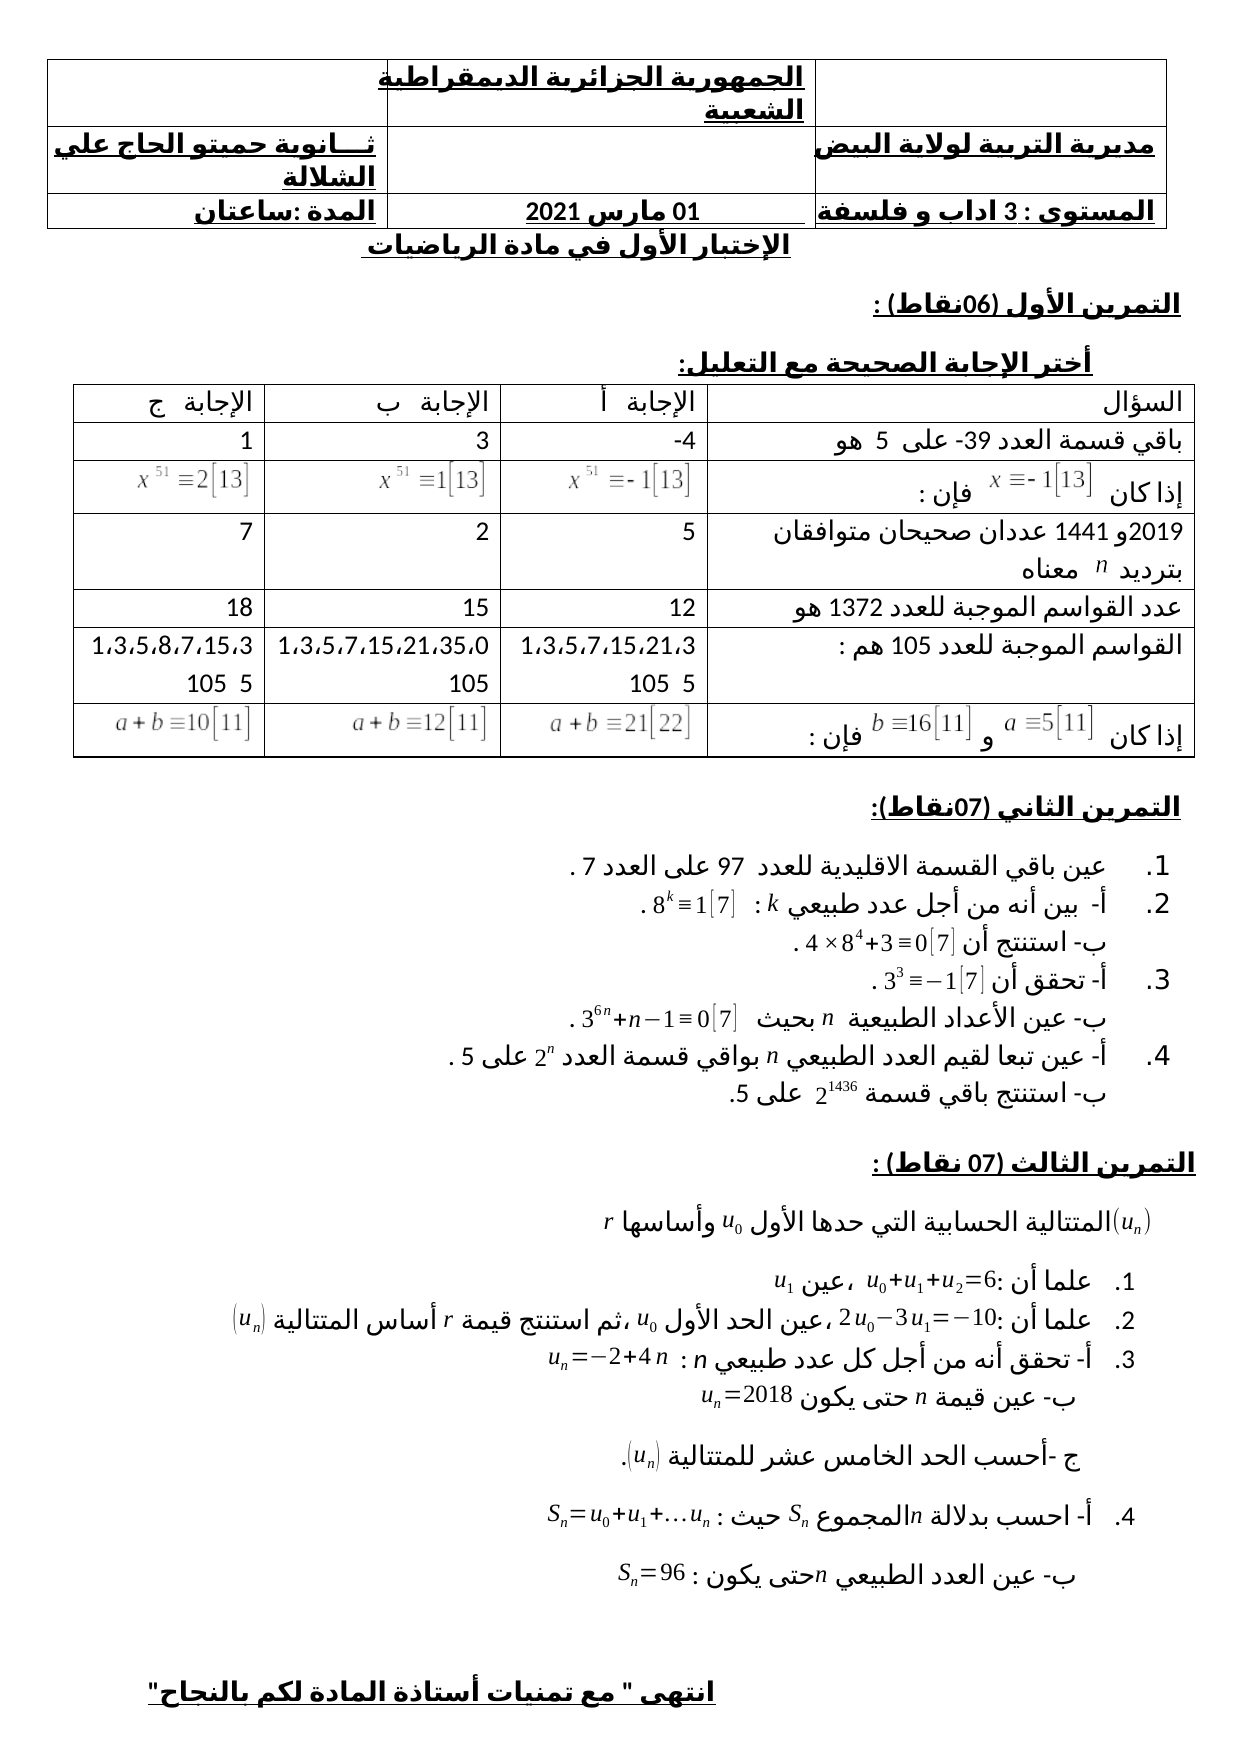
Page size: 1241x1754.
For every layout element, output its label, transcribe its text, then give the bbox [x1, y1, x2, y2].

text التمرين الثاني (07نقاط): [59, 790, 1181, 823]
list أ- عين تبعا لقيم العدد الطبيعي بواقي قسمة العدد على 5 . ب- استنتج باقي قسمة على 5. [148, 1039, 1145, 1142]
table_cell عدد القواسم الموجبة للعدد 1372 هو [708, 590, 1194, 627]
table_cell إذا كان و فإن : [708, 704, 1194, 756]
table_cell إذا كان فإن : [708, 461, 1194, 513]
table_cell [501, 704, 707, 756]
table_cell 3 [265, 423, 500, 460]
table_cell المستوى : 3 اداب و فلسفة [816, 194, 1166, 227]
list أ- بين أنه من أجل عدد طبيعي : . ب- استنتج أن . [148, 887, 1145, 958]
table_cell 15 [265, 590, 500, 627]
text ج -أحسب الحد الخامس عشر للمتتالية . [148, 1439, 1093, 1473]
table_cell المدة :ساعتان [48, 194, 387, 227]
table_cell ثـــانوية حميتو الحاج علي الشلالة [48, 127, 387, 193]
text الإختبار الأول في مادة الرياضيات [59, 229, 1093, 261]
table_cell 7 [74, 514, 264, 589]
list أ- احسب بدلالة المجموع حيث : [148, 1499, 1114, 1532]
list ب- عين قيمة حتى يكون [148, 1380, 1077, 1413]
text المتتالية الحسابية التي حدها الأول وأساسها [148, 1205, 1152, 1239]
text التمرين الثالث (07 نقاط) : [59, 1146, 1196, 1179]
table_header الإجابة ب [265, 385, 500, 422]
table_header [816, 60, 1166, 126]
list علما أن : ،عين الحد الأول ،ثم استنتج قيمة أساس المتتالية [148, 1302, 1114, 1337]
table_cell 1،3،5،7،15،21،35،0 105 [265, 628, 500, 703]
table_cell [265, 461, 500, 513]
table_cell مديرية التربية لولاية البيض [816, 127, 1166, 193]
list أ- تحقق أنه من أجل كل عدد طبيعي n : [148, 1342, 1114, 1375]
table_cell 1،3،5،7،15،21،35 105 [501, 628, 707, 703]
list عين باقي القسمة الاقليدية للعدد 97 على العدد 7 . [148, 849, 1145, 882]
text أختر الإجابة الصحيحة مع التعليل: [148, 346, 1093, 379]
list أ- تحقق أن . ب- عين الأعداد الطبيعية بحيث . [148, 963, 1145, 1034]
table_cell [388, 127, 815, 193]
table_cell 4- [501, 423, 707, 460]
table_cell 1 [74, 423, 264, 460]
table_cell 5 [501, 514, 707, 589]
table_cell 12 [501, 590, 707, 627]
table_cell [501, 461, 707, 513]
table_cell 01 مارس 2021 [388, 194, 815, 227]
table_cell 18 [74, 590, 264, 627]
table_header الإجابة أ [501, 385, 707, 422]
list علما أن : ،عين [148, 1264, 1114, 1297]
table_header الإجابة ج [74, 385, 264, 422]
table_cell [74, 704, 264, 756]
table_cell [74, 461, 264, 513]
table_header السؤال [708, 385, 1194, 422]
text ب- عين العدد الطبيعي حتى يكون : [148, 1558, 1077, 1591]
table_cell [265, 704, 500, 756]
table_cell القواسم الموجبة للعدد 105 هم : [708, 628, 1194, 703]
table_cell 2 [265, 514, 500, 589]
text التمرين الأول (06نقاط) : [59, 287, 1181, 320]
table_cell باقي قسمة العدد 39- على 5 هو [708, 423, 1194, 460]
table_header [48, 60, 387, 126]
text انتهى " مع تمنيات أستاذة المادة لكم بالنجاح" [148, 1675, 1077, 1708]
table_cell 2019و 1441 عددان صحيحان متوافقان بترديد معناه [708, 514, 1194, 589]
table_cell 1،3،5،8،7،15،35 105 [74, 628, 264, 703]
table_header الجمهورية الجزائرية الديمقراطية الشعبية [388, 60, 815, 126]
